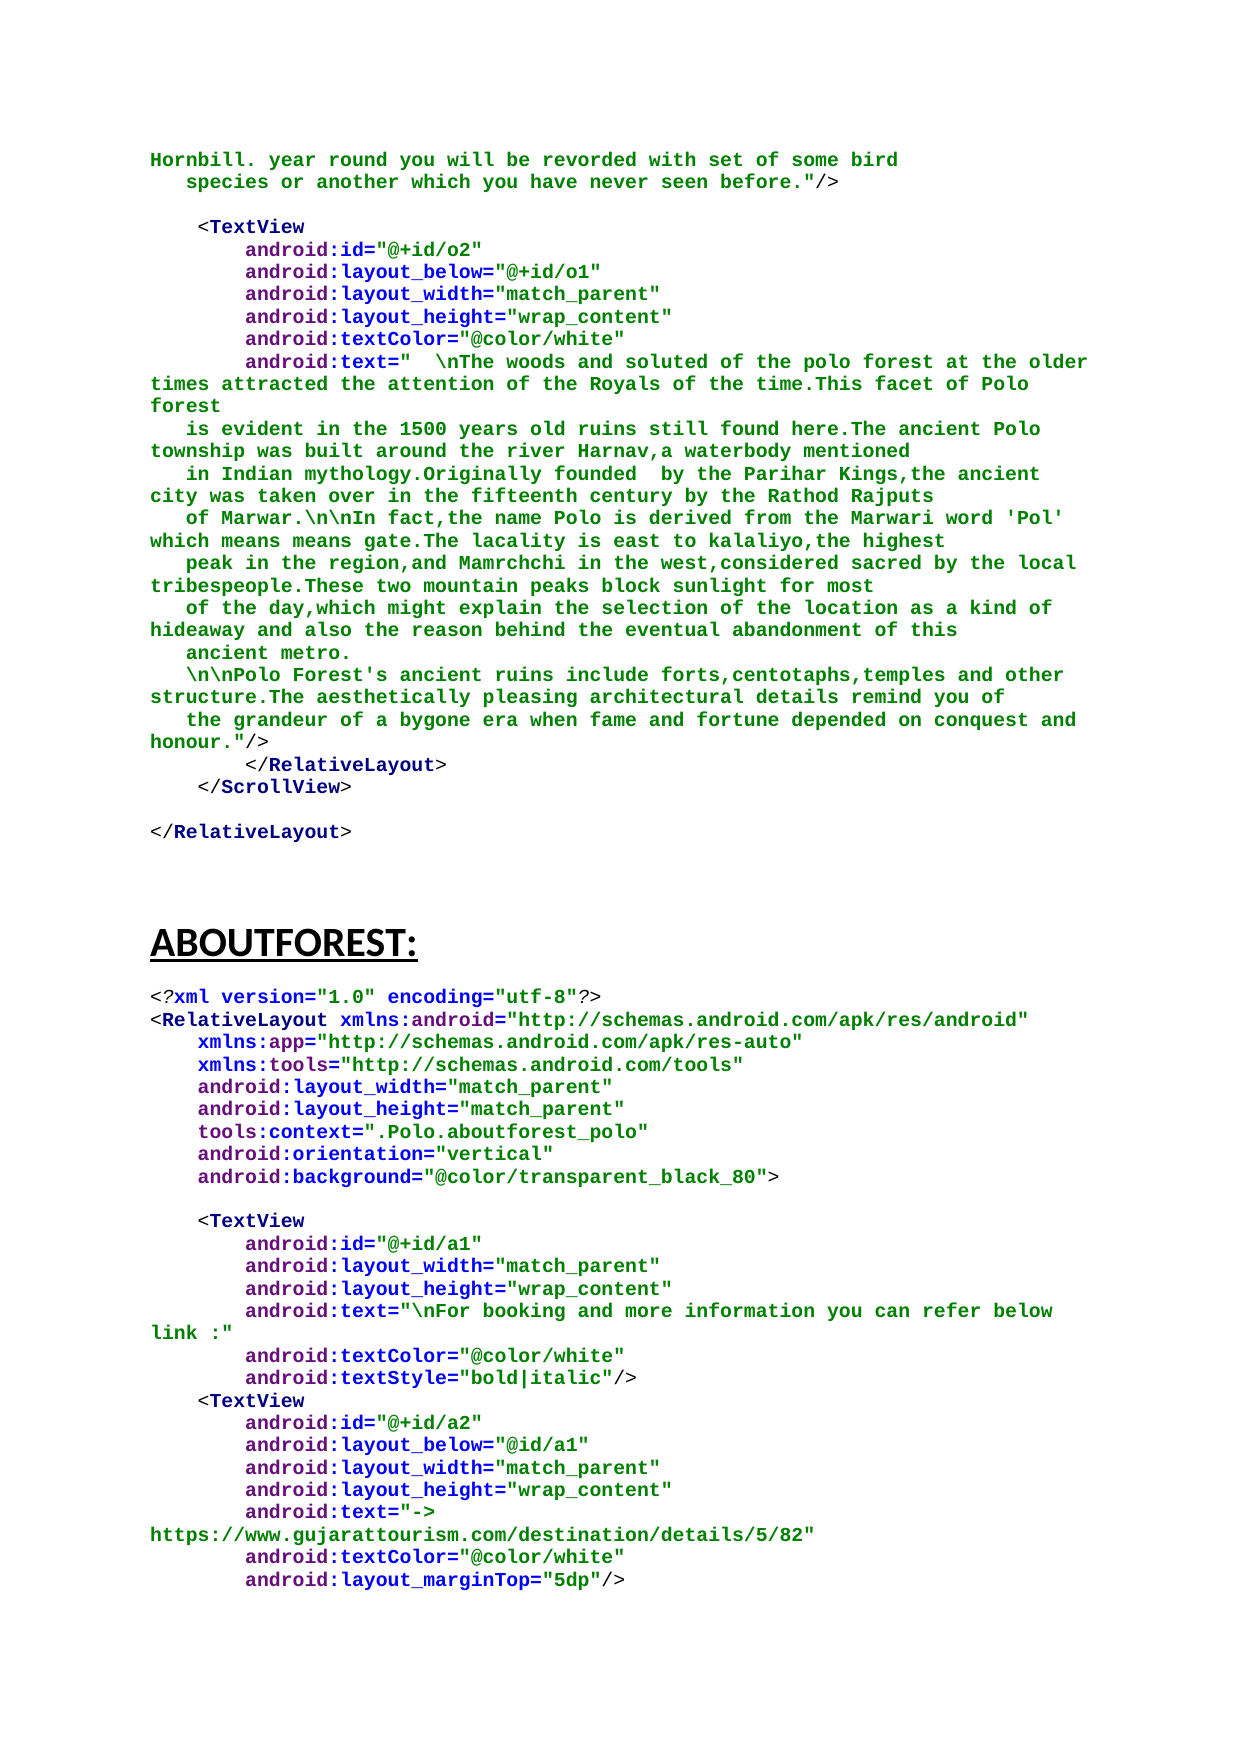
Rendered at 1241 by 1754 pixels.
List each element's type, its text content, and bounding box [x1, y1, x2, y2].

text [150, 150, 1090, 844]
text ABOUTFOREST: [150, 916, 1090, 967]
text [150, 987, 1090, 1592]
